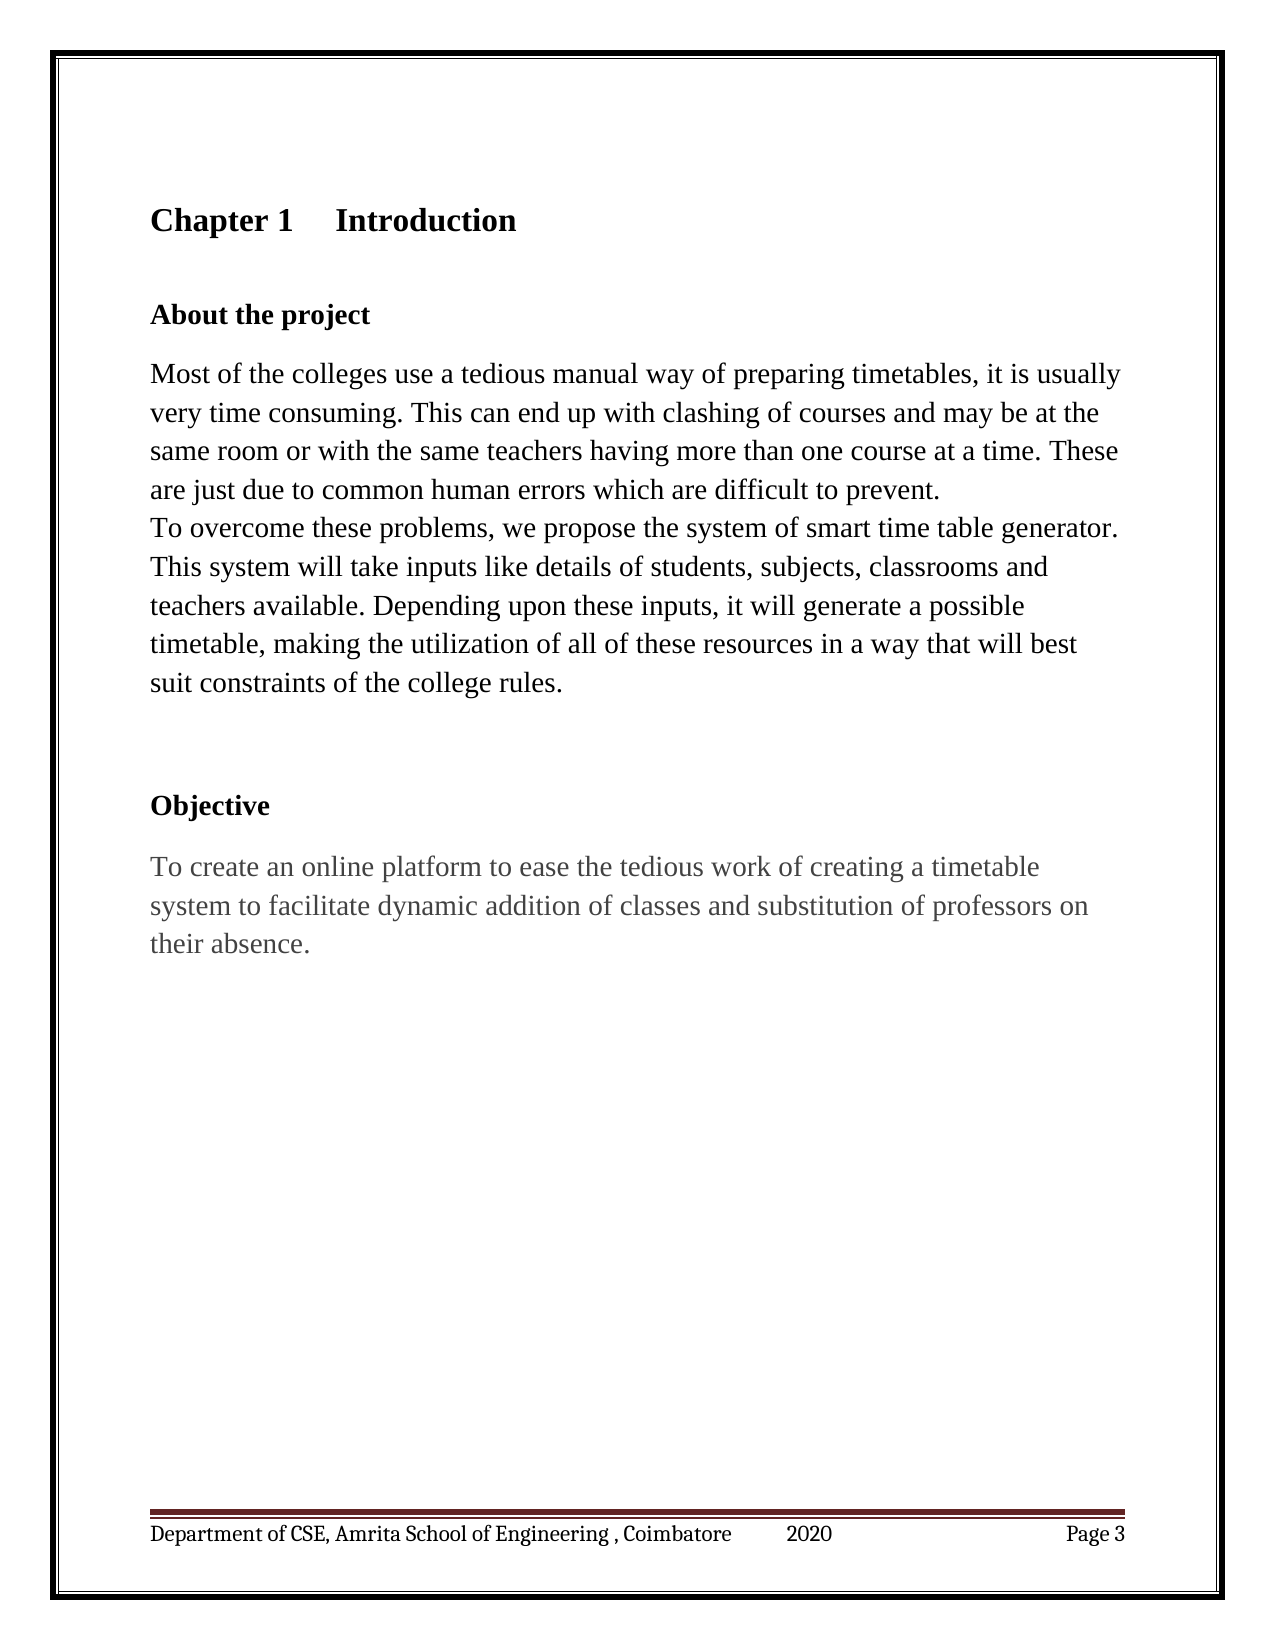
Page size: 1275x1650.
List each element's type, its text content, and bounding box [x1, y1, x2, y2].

text Objective [150, 788, 1125, 821]
text About the project [150, 297, 1125, 331]
subtitle Chapter 1 Introduction [150, 200, 1125, 238]
text To create an online platform to ease the tedious work of creating a timetable system to facilitate dynamic addition of classes and substitution of professors on their absence. [150, 849, 1125, 960]
text Most of the colleges use a tedious manual way of preparing timetables, it is usually very time consuming. This can end up with clashing of courses and may be at the same room or with the same teachers having more than one course at a time. These are just due to common human errors which are difficult to prevent. To overcome these problems, we propose the system of smart time table generator. This system will take inputs like details of students, subjects, classrooms and teachers available. Depending upon these inputs, it will generate a possible timetable, making the utilization of all of these resources in a way that will best suit constraints of the college rules. [150, 356, 1125, 698]
